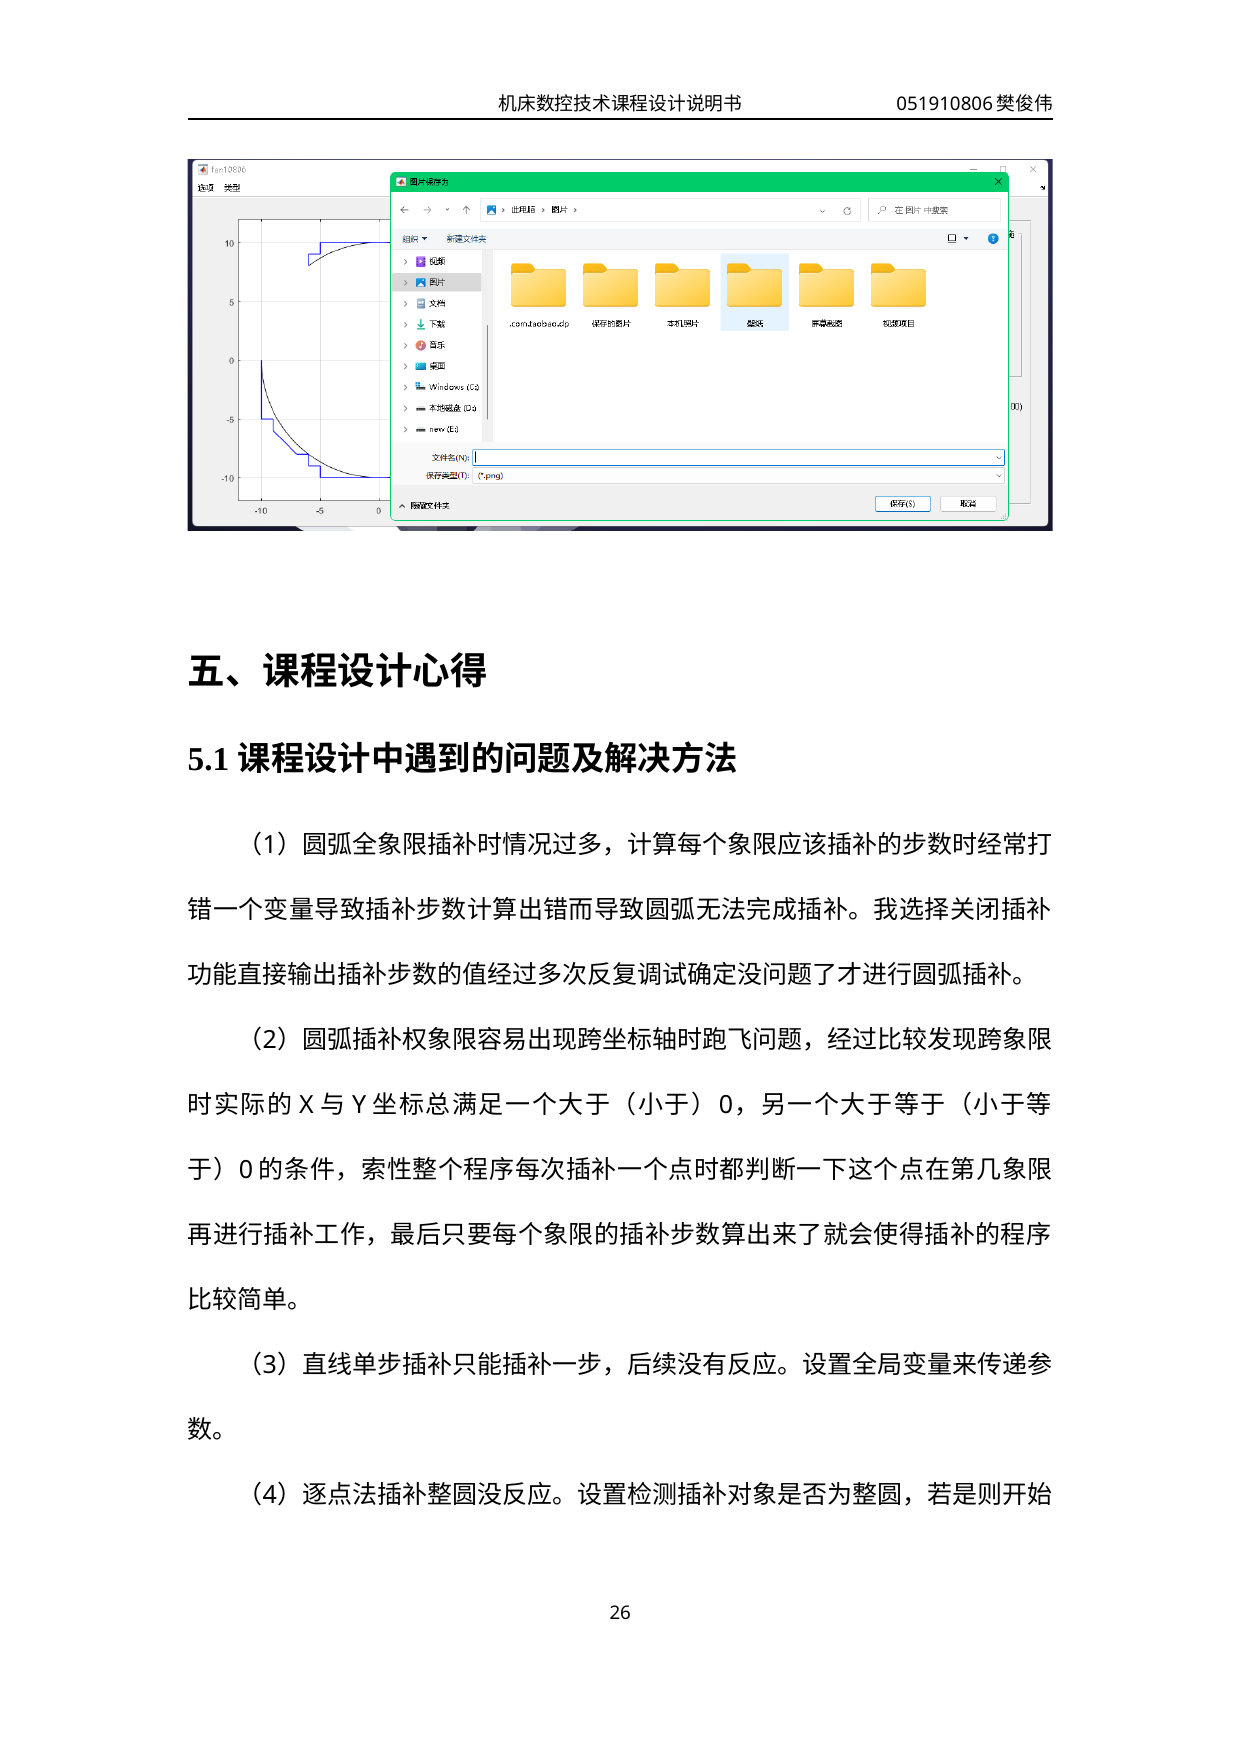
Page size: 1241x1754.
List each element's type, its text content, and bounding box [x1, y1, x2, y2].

picture [187, 159, 1053, 531]
title 五、课程设计心得 [187, 636, 1053, 701]
text （2）圆弧插补权象限容易出现跨坐标轴时跑飞问题，经过比较发现跨象限时实际的X与Y坐标总满足一个大于（小于）0，另一个大于等于（小于等于）0的条件，索性整个程序每次插补一个点时都判断一下这个点在第几象限再进行插补工作，最后只要每个象限的插补步数算出来了就会使得插补的程序比较简单。 [187, 1006, 1053, 1331]
subtitle 5.1 课程设计中遇到的问题及解决方法 [187, 724, 1053, 789]
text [187, 1461, 1053, 1526]
text （3）直线单步插补只能插补一步，后续没有反应。设置全局变量来传递参数。 [187, 1331, 1053, 1461]
text （1）圆弧全象限插补时情况过多，计算每个象限应该插补的步数时经常打错一个变量导致插补步数计算出错而导致圆弧无法完成插补。我选择关闭插补功能直接输出插补步数的值经过多次反复调试确定没问题了才进行圆弧插补。 [187, 811, 1053, 1006]
